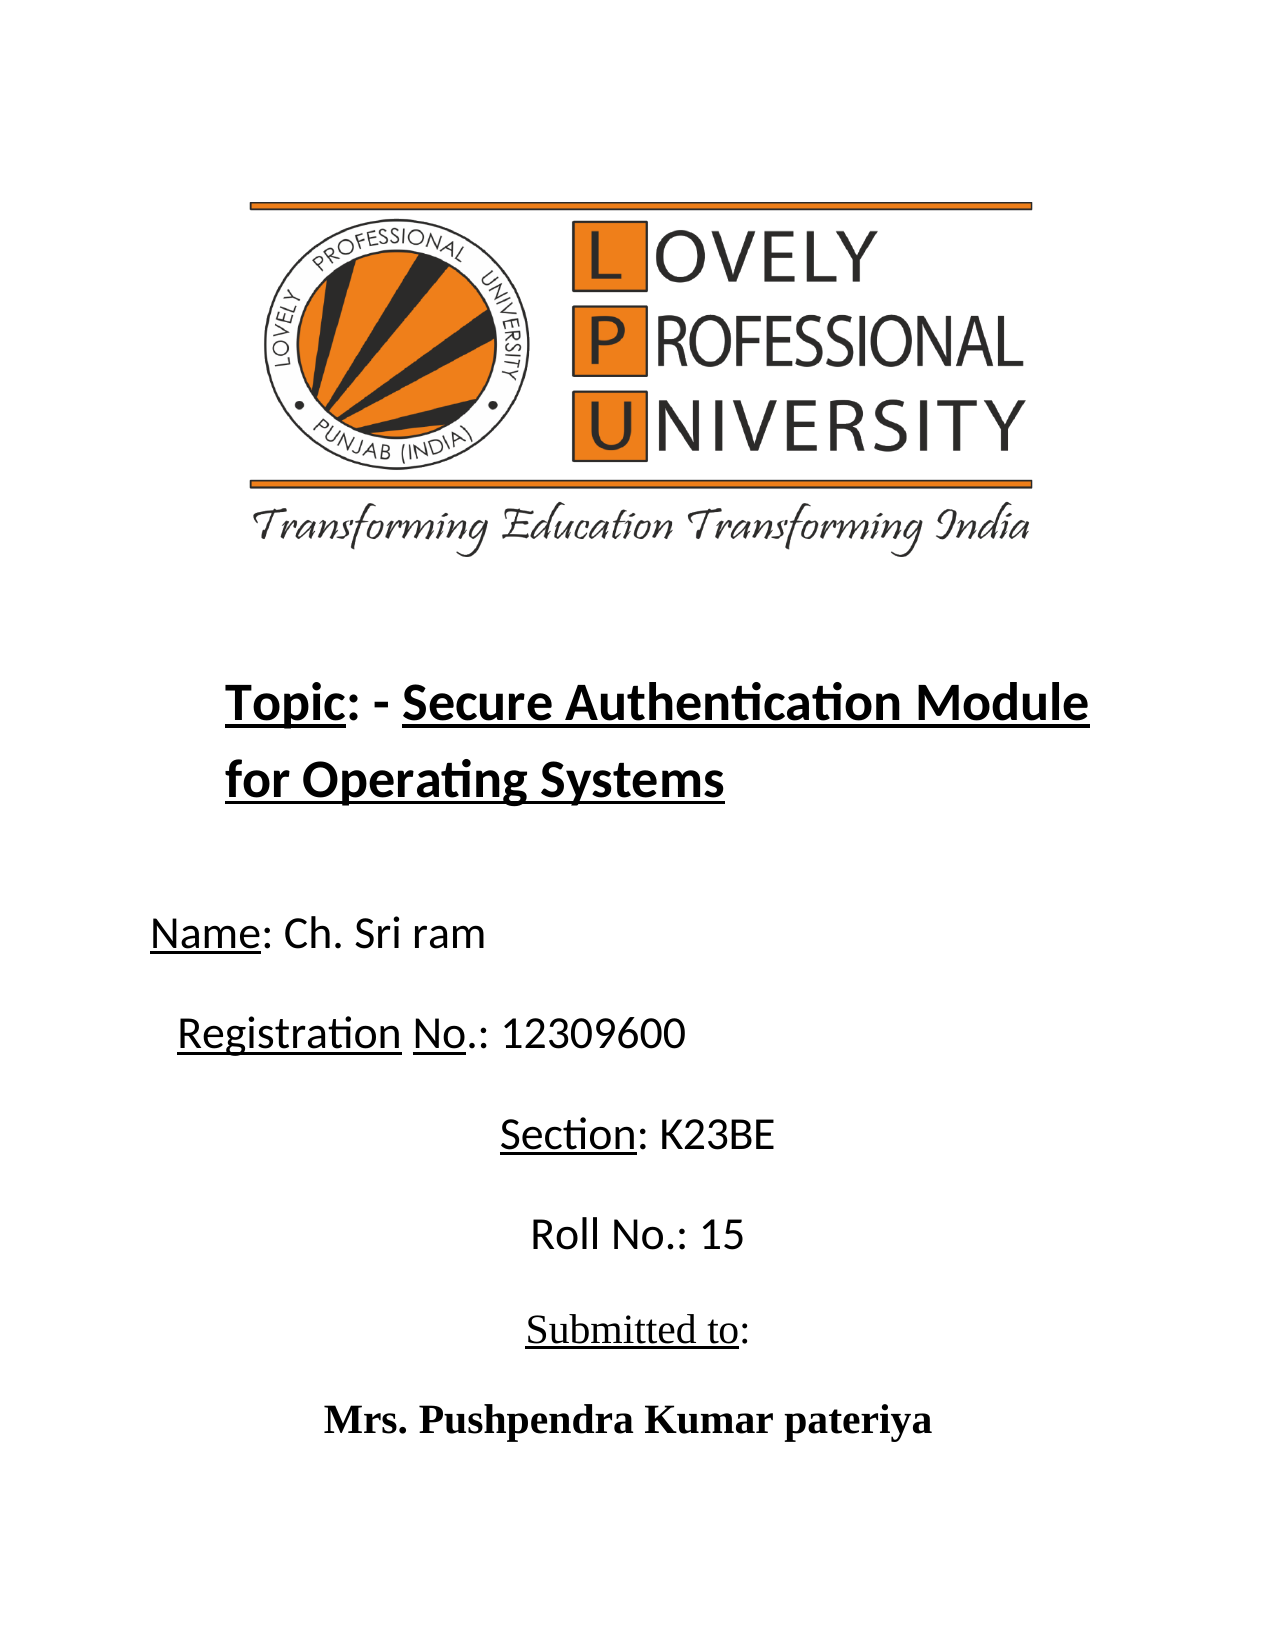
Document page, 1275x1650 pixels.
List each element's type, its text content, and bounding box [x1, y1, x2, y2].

title Topic: - Secure Authentication Module for Operating Systems [225, 668, 1122, 811]
text Name: Ch. Sri ram [150, 904, 1162, 959]
text Submitted to: [170, 1305, 1106, 1353]
text Roll No.: 15 [169, 1205, 1106, 1261]
text Mrs. Pushpendra Kumar pateriya [150, 1394, 1106, 1442]
text Registration No.: 12309600 [177, 1004, 1162, 1060]
picture [249, 202, 1033, 557]
text Section: K23BE [169, 1105, 1106, 1161]
